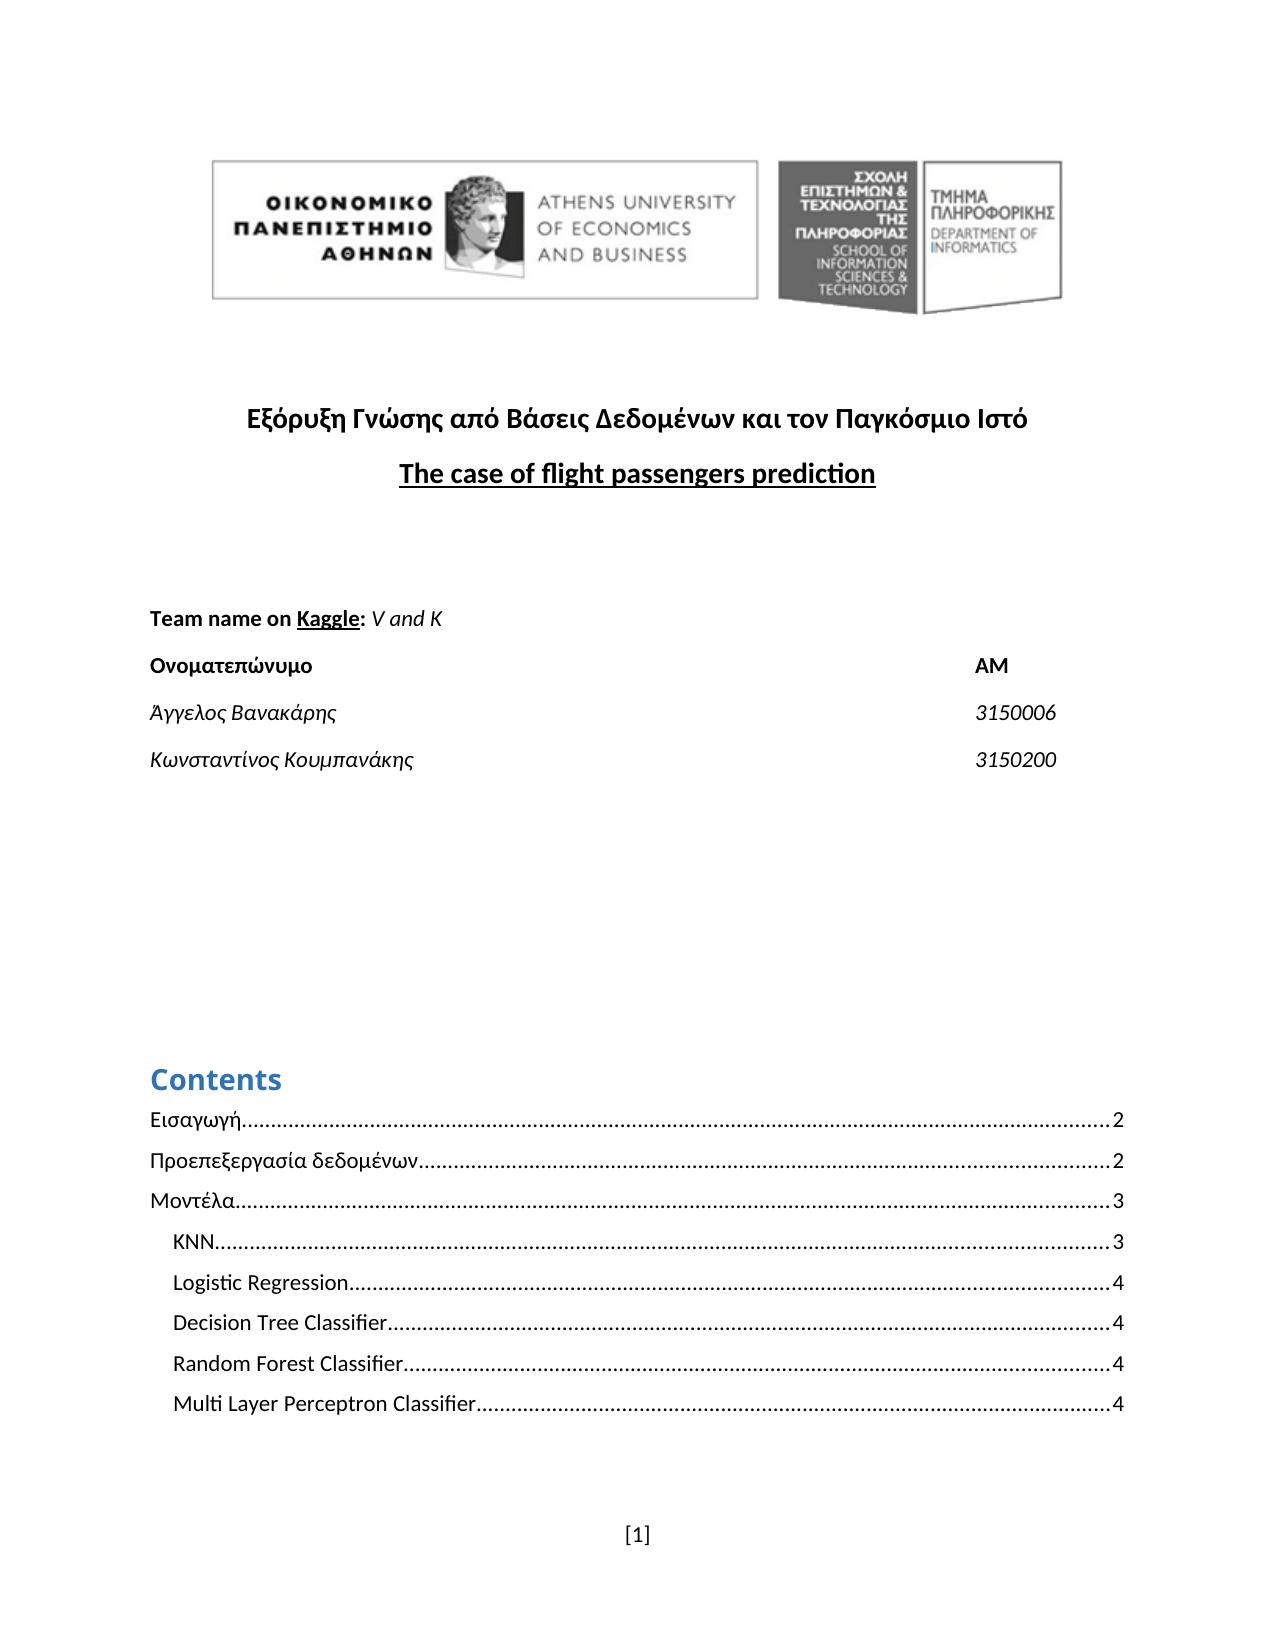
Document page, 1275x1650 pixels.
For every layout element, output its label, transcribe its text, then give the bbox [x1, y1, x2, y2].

text The case of flight passengers prediction [150, 455, 1125, 491]
text Άγγελος Βανακάρης 3150006 [150, 698, 1125, 726]
picture [201, 150, 1074, 327]
text Ονοματεπώνυμο ΑΜ [150, 651, 1125, 679]
text Team name on Kaggle: V and K [150, 604, 1125, 632]
text Κωνσταντίνος Κουμπανάκης 3150200 [150, 745, 1125, 773]
text Εξόρυξη Γνώσης από Βάσεις Δεδομένων και τον Παγκόσμιο Ιστό [150, 400, 1125, 436]
